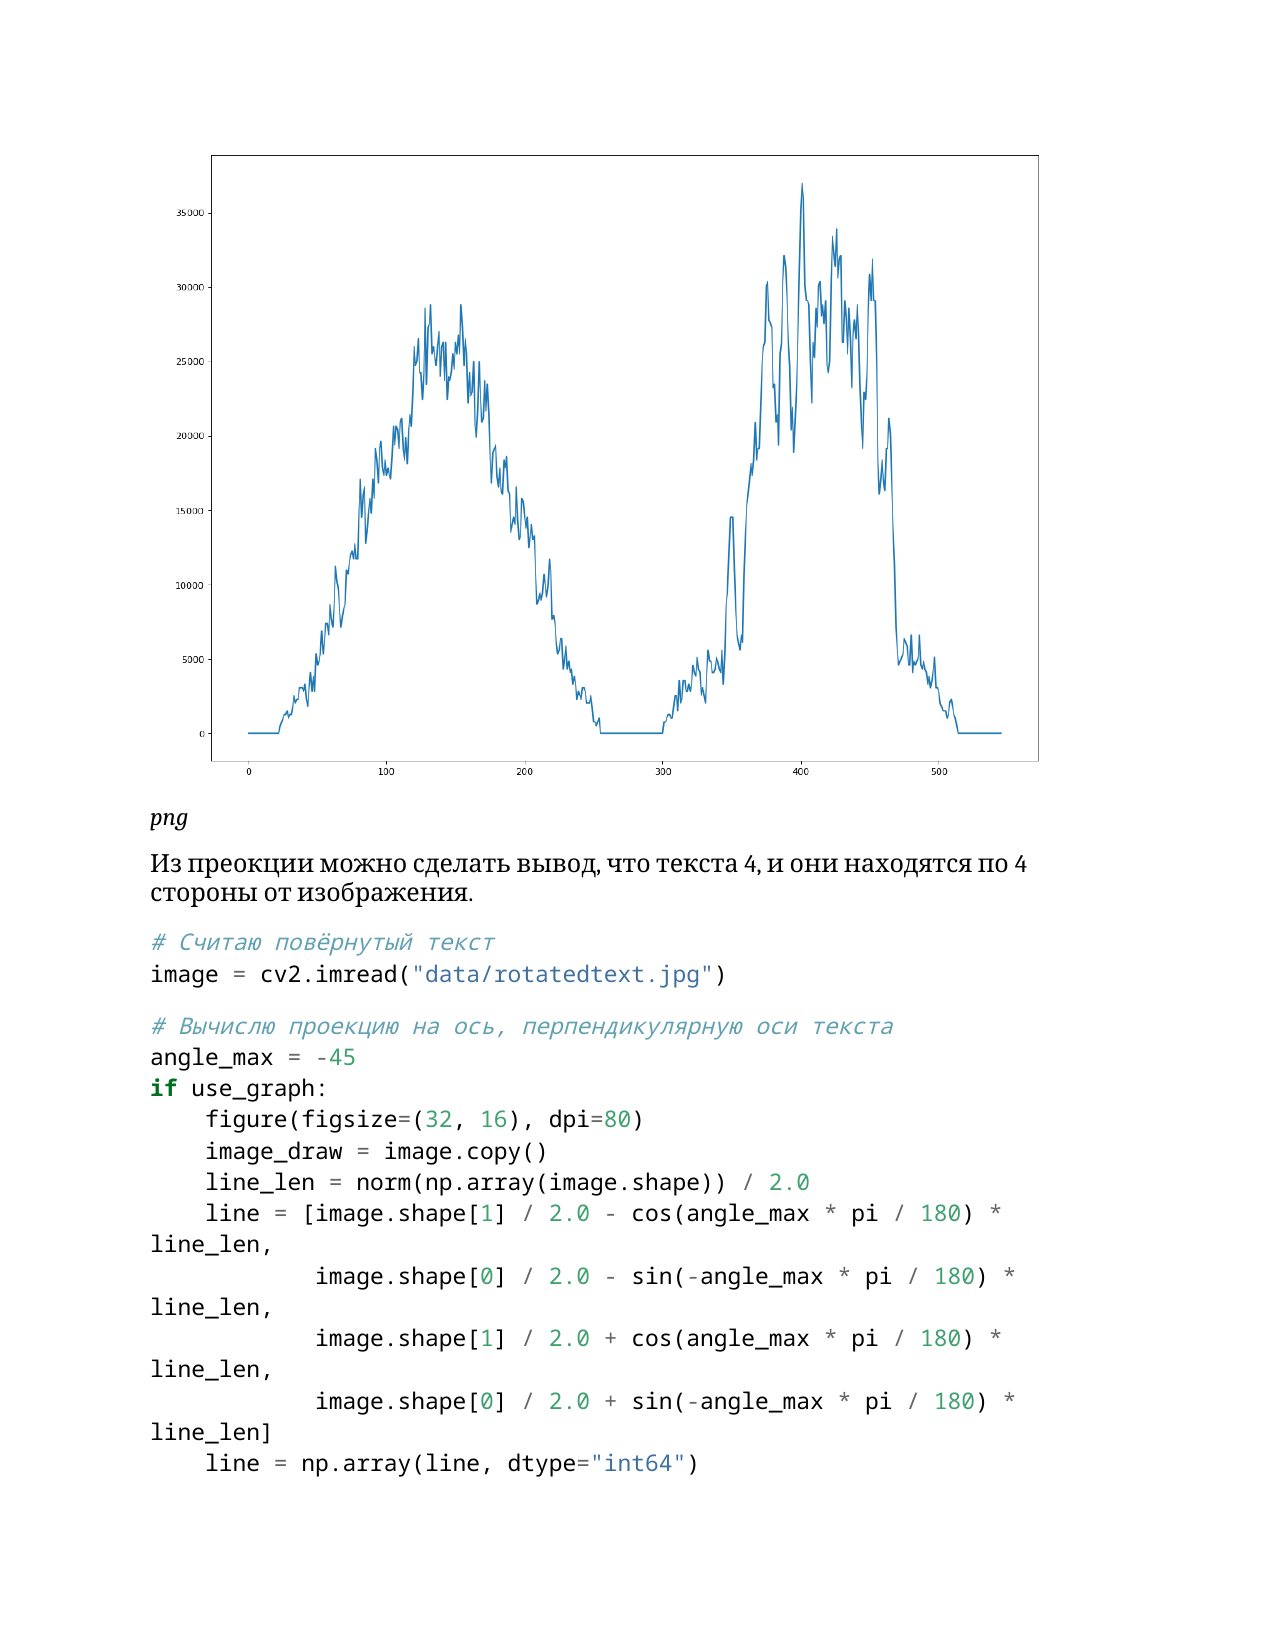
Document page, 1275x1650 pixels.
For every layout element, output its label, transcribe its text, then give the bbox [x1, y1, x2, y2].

picture [168, 150, 1044, 782]
text # Считаю повёрнутый текст image = cv2.imread("data/rotatedtext.jpg") [150, 926, 1125, 989]
text Из преокции можно сделать вывод, что текста 4, и они находятся по 4 стороны от изображения. [150, 850, 1125, 907]
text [150, 1009, 1125, 1478]
text png [150, 802, 1125, 831]
